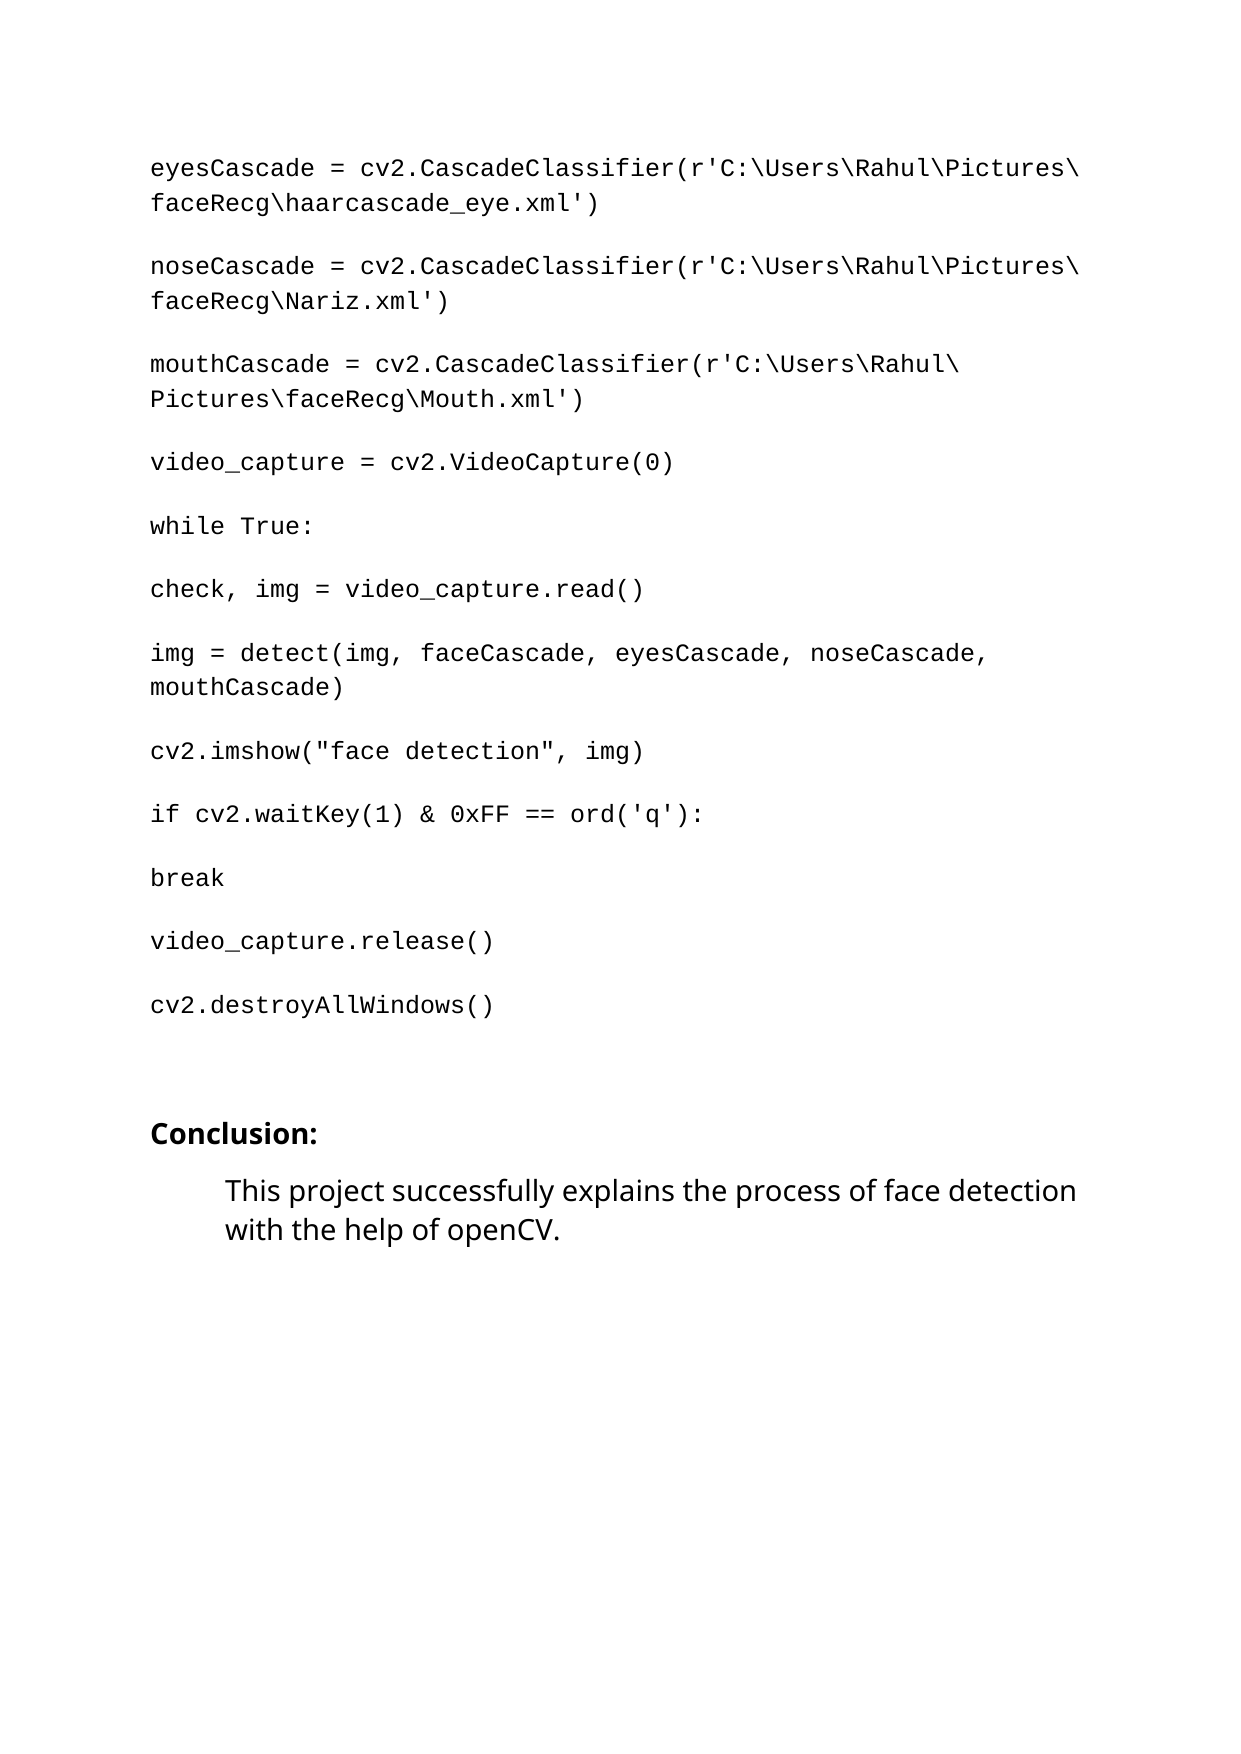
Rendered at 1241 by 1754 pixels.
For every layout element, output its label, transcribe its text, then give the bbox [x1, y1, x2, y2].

text This project successfully explains the process of face detection with the help of openCV. [225, 1170, 1090, 1249]
text mouthCascade = cv2.CascadeClassifier(r'C:\Users\Rahul\Pictures\faceRecg\Mouth.xml') [150, 346, 1090, 414]
text while True: [150, 507, 1090, 542]
text cv2.destroyAllWindows() [150, 986, 1090, 1021]
text break [150, 859, 1090, 894]
text noseCascade = cv2.CascadeClassifier(r'C:\Users\Rahul\Pictures\faceRecg\Nariz.xml') [150, 248, 1090, 317]
text Conclusion: [150, 1113, 1090, 1153]
text cv2.imshow("face detection", img) [150, 732, 1090, 767]
text check, img = video_capture.read() [150, 571, 1090, 605]
text eyesCascade = cv2.CascadeClassifier(r'C:\Users\Rahul\Pictures\faceRecg\haarcascade_eye.xml') [150, 150, 1090, 219]
text video_capture = cv2.VideoCapture(0) [150, 444, 1090, 478]
text img = detect(img, faceCascade, eyesCascade, noseCascade, mouthCascade) [150, 634, 1090, 703]
text if cv2.waitKey(1) & 0xFF == ord('q'): [150, 796, 1090, 830]
text video_capture.release() [150, 923, 1090, 957]
